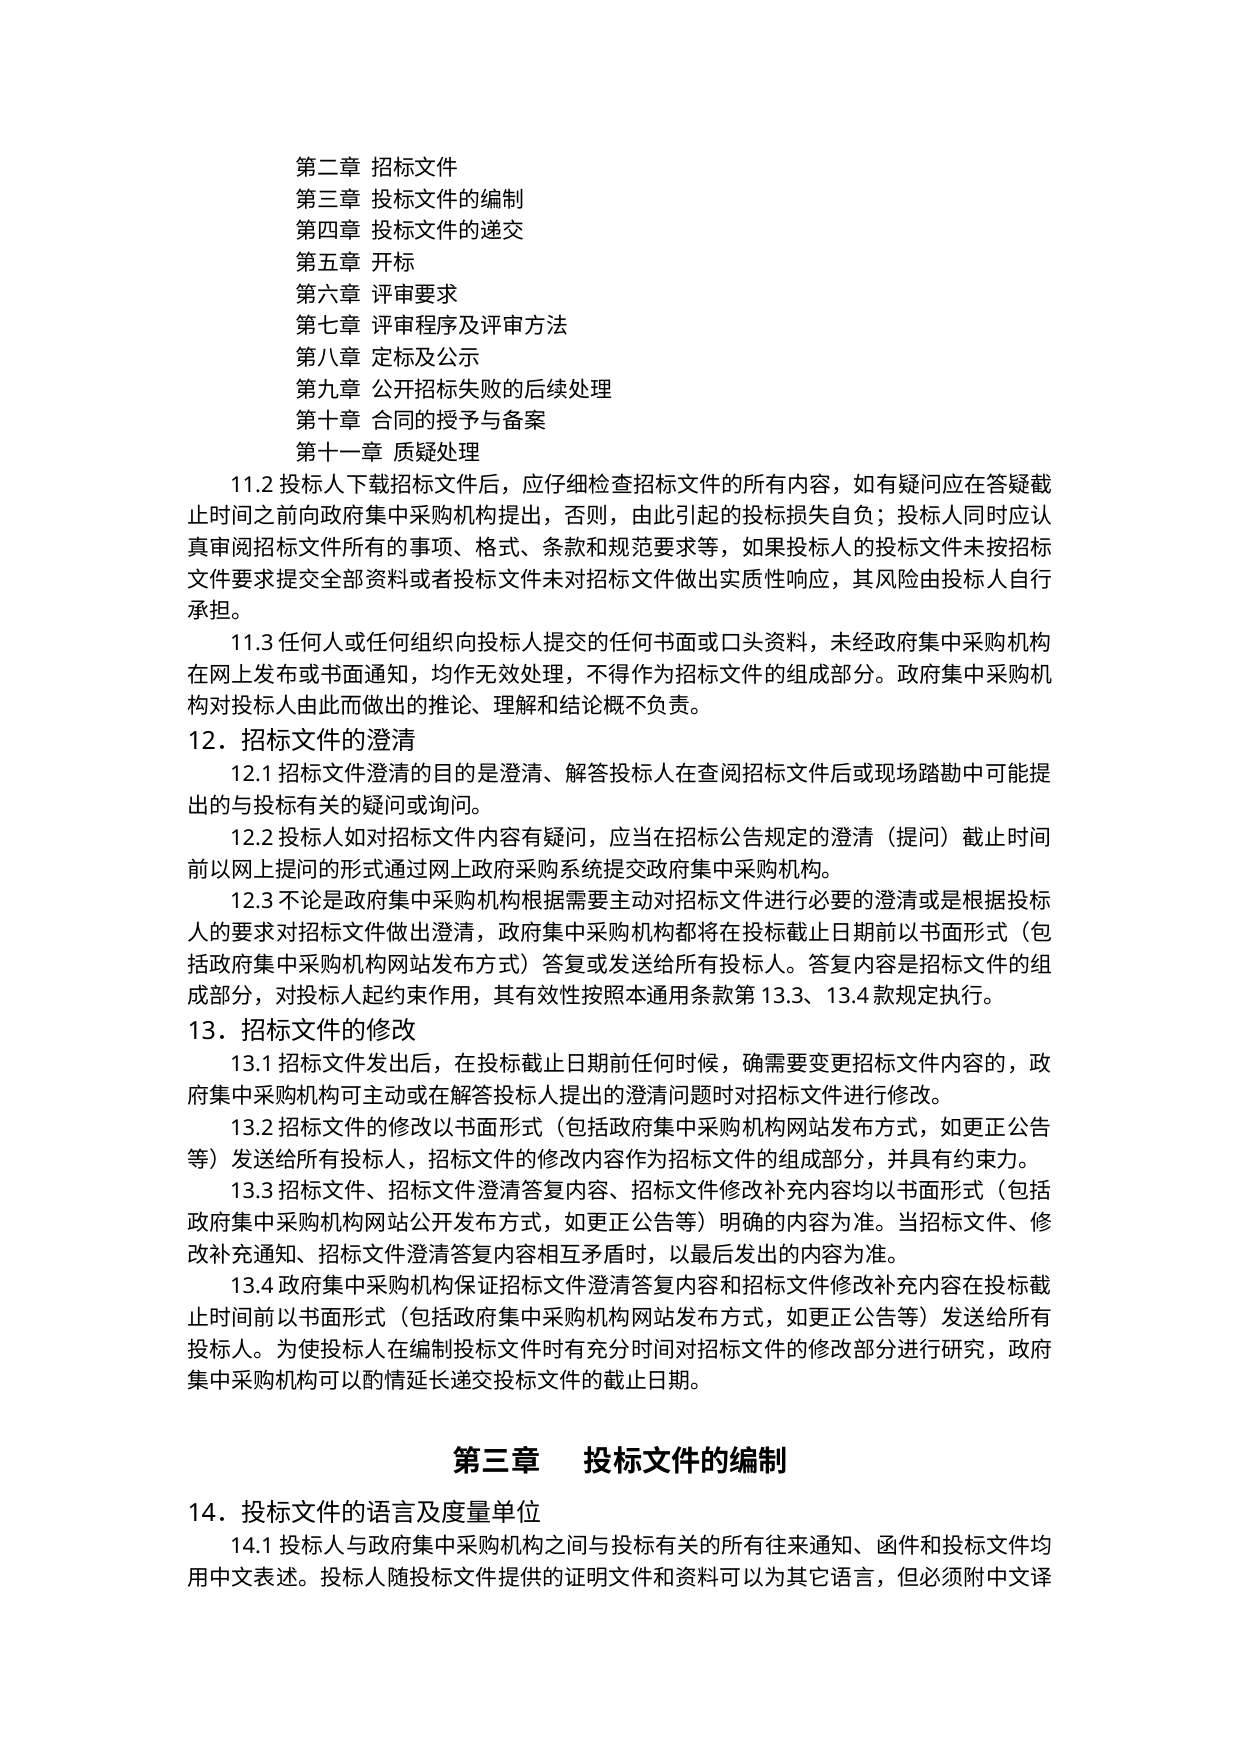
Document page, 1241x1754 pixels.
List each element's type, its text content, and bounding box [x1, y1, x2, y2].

text 13.1招标文件发出后，在投标截止日期前任何时候，确需要变更招标文件内容的，政府集中采购机构可主动或在解答投标人提出的澄清问题时对招标文件进行修改。 [187, 1046, 1053, 1110]
text 11.2 投标人下载招标文件后，应仔细检查招标文件的所有内容，如有疑问应在答疑截止时间之前向政府集中采购机构提出，否则，由此引起的投标损失自负；投标人同时应认真审阅招标文件所有的事项、格式、条款和规范要求等，如果投标人的投标文件未按招标文件要求提交全部资料或者投标文件未对招标文件做出实质性响应，其风险由投标人自行承担。 [187, 467, 1053, 625]
text 13.2招标文件的修改以书面形式（包括政府集中采购机构网站发布方式，如更正公告等）发送给所有投标人，招标文件的修改内容作为招标文件的组成部分，并具有约束力。 [187, 1110, 1053, 1173]
text 12．招标文件的澄清 [187, 720, 1053, 756]
text 第七章 评审程序及评审方法 [253, 308, 1053, 340]
text 12.3不论是政府集中采购机构根据需要主动对招标文件进行必要的澄清或是根据投标人的要求对招标文件做出澄清，政府集中采购机构都将在投标截止日期前以书面形式（包括政府集中采购机构网站发布方式）答复或发送给所有投标人。答复内容是招标文件的组成部分，对投标人起约束作用，其有效性按照本通用条款第13.3、13.4款规定执行。 [187, 883, 1053, 1010]
text 12.1招标文件澄清的目的是澄清、解答投标人在查阅招标文件后或现场踏勘中可能提出的与投标有关的疑问或询问。 [187, 756, 1053, 820]
text 第六章 评审要求 [253, 277, 1053, 308]
text 第十章 合同的授予与备案 [253, 403, 1053, 435]
text 13．招标文件的修改 [187, 1010, 1053, 1046]
text 13.3招标文件、招标文件澄清答复内容、招标文件修改补充内容均以书面形式（包括政府集中采购机构网站公开发布方式，如更正公告等）明确的内容为准。当招标文件、修改补充通知、招标文件澄清答复内容相互矛盾时，以最后发出的内容为准。 [187, 1173, 1053, 1268]
text 11.3任何人或任何组织向投标人提交的任何书面或口头资料，未经政府集中采购机构在网上发布或书面通知，均作无效处理，不得作为招标文件的组成部分。政府集中采购机构对投标人由此而做出的推论、理解和结论概不负责。 [187, 625, 1053, 720]
text 第八章 定标及公示 [253, 340, 1053, 372]
text 第十一章 质疑处理 [253, 435, 1053, 467]
text 第九章 公开招标失败的后续处理 [253, 372, 1053, 403]
text 第二章 招标文件 [253, 150, 1053, 182]
text 12.2投标人如对招标文件内容有疑问，应当在招标公告规定的澄清（提问）截止时间前以网上提问的形式通过网上政府采购系统提交政府集中采购机构。 [187, 820, 1053, 883]
subtitle 投标文件的编制 [187, 1437, 1053, 1480]
text 第五章 开标 [253, 245, 1053, 277]
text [187, 1528, 1053, 1592]
text 第三章 投标文件的编制 [253, 182, 1053, 213]
text 第四章 投标文件的递交 [253, 213, 1053, 245]
text 14．投标文件的语言及度量单位 [187, 1492, 1053, 1528]
text 13.4政府集中采购机构保证招标文件澄清答复内容和招标文件修改补充内容在投标截止时间前以书面形式（包括政府集中采购机构网站发布方式，如更正公告等）发送给所有投标人。为使投标人在编制投标文件时有充分时间对招标文件的修改部分进行研究，政府集中采购机构可以酌情延长递交投标文件的截止日期。 [187, 1268, 1053, 1395]
